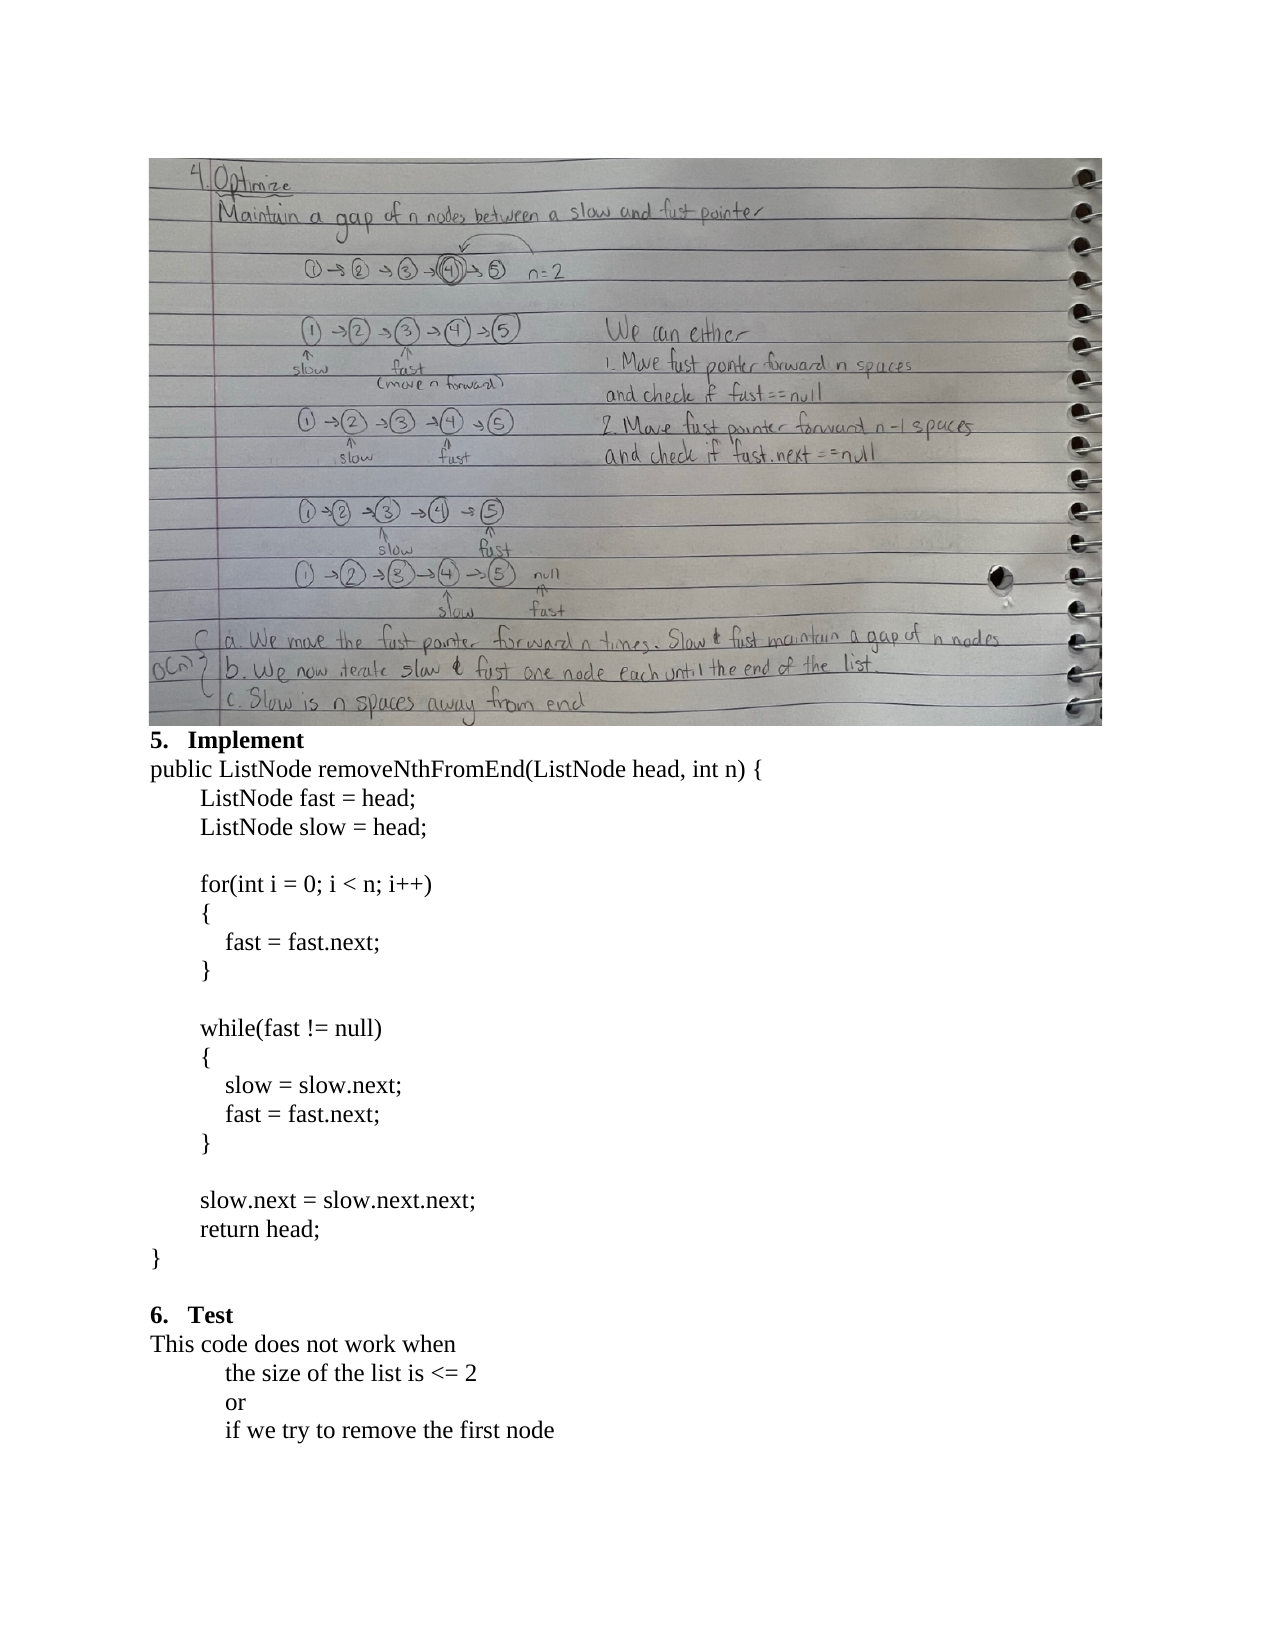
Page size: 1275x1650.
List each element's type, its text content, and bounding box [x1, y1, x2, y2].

list Implement [150, 726, 1125, 754]
text fast = fast.next; [150, 927, 1125, 956]
picture [150, 158, 1102, 726]
text } [150, 1243, 1125, 1272]
text the size of the list is <= 2 [150, 1358, 1125, 1387]
text for(int i = 0; i < n; i++) [150, 869, 1125, 898]
text public ListNode removeNthFromEnd(ListNode head, int n) { [150, 754, 1125, 783]
text slow.next = slow.next.next; [150, 1186, 1125, 1214]
text { [150, 1042, 1125, 1071]
text } [150, 956, 1125, 984]
text ListNode fast = head; [150, 783, 1125, 812]
text This code does not work when [150, 1329, 1125, 1358]
text } [150, 1128, 1125, 1157]
text { [150, 898, 1125, 927]
text slow = slow.next; [150, 1071, 1125, 1099]
text if we try to remove the first node [150, 1416, 1125, 1444]
text while(fast != null) [150, 1013, 1125, 1042]
text fast = fast.next; [150, 1099, 1125, 1128]
text return head; [150, 1214, 1125, 1243]
list Test [150, 1301, 1125, 1329]
text or [150, 1387, 1125, 1416]
text ListNode slow = head; [150, 812, 1125, 841]
